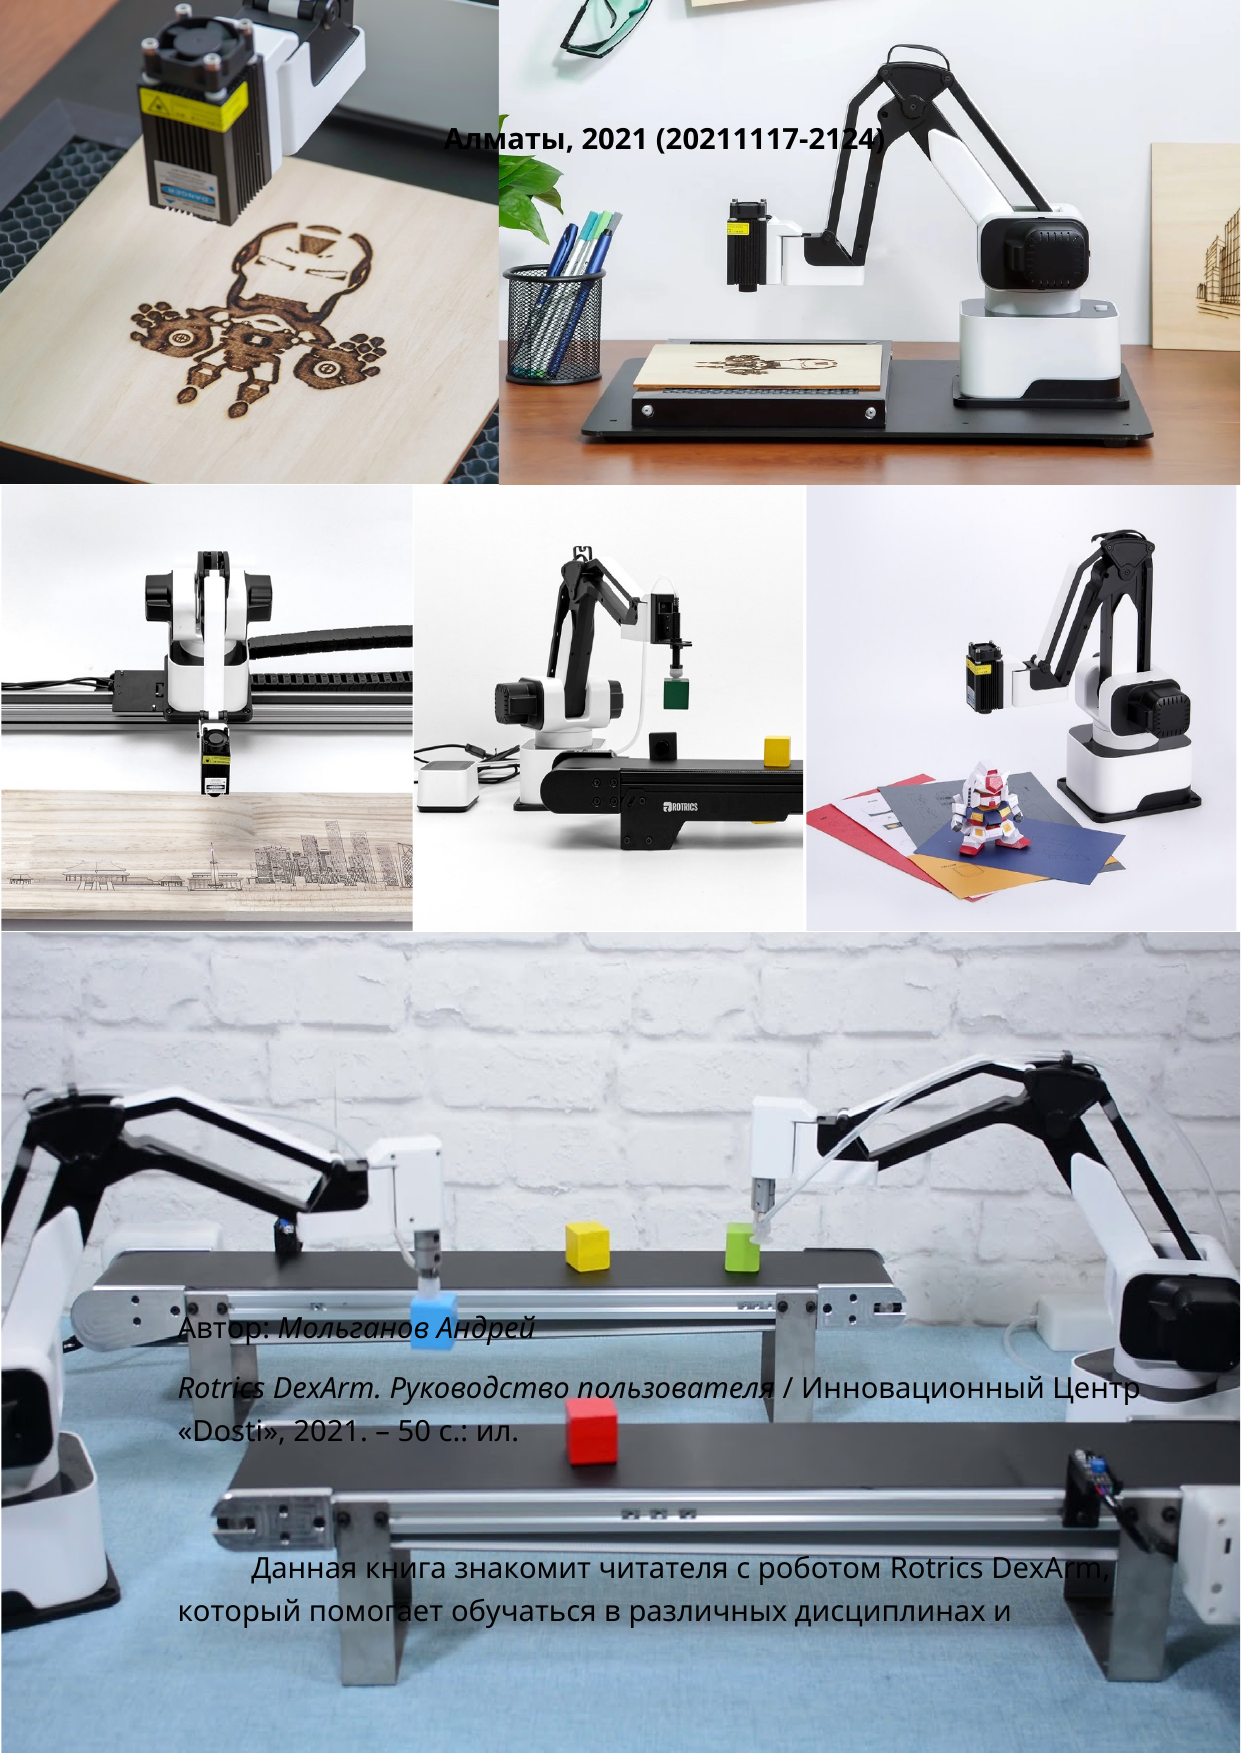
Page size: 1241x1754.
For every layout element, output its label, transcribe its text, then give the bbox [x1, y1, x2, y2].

text Rotrics DexArm. Руководство пользователя / Инновационный Центр «Dosti», 2021. – 50 с.: ил. [177, 1367, 1152, 1450]
text Автор: Мольганов Андрей [177, 1308, 1152, 1347]
picture [0, 0, 1241, 929]
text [177, 1547, 1152, 1630]
picture [1, 932, 1241, 1753]
text Алматы, 2021 (20211117-2124) [177, 118, 1152, 158]
